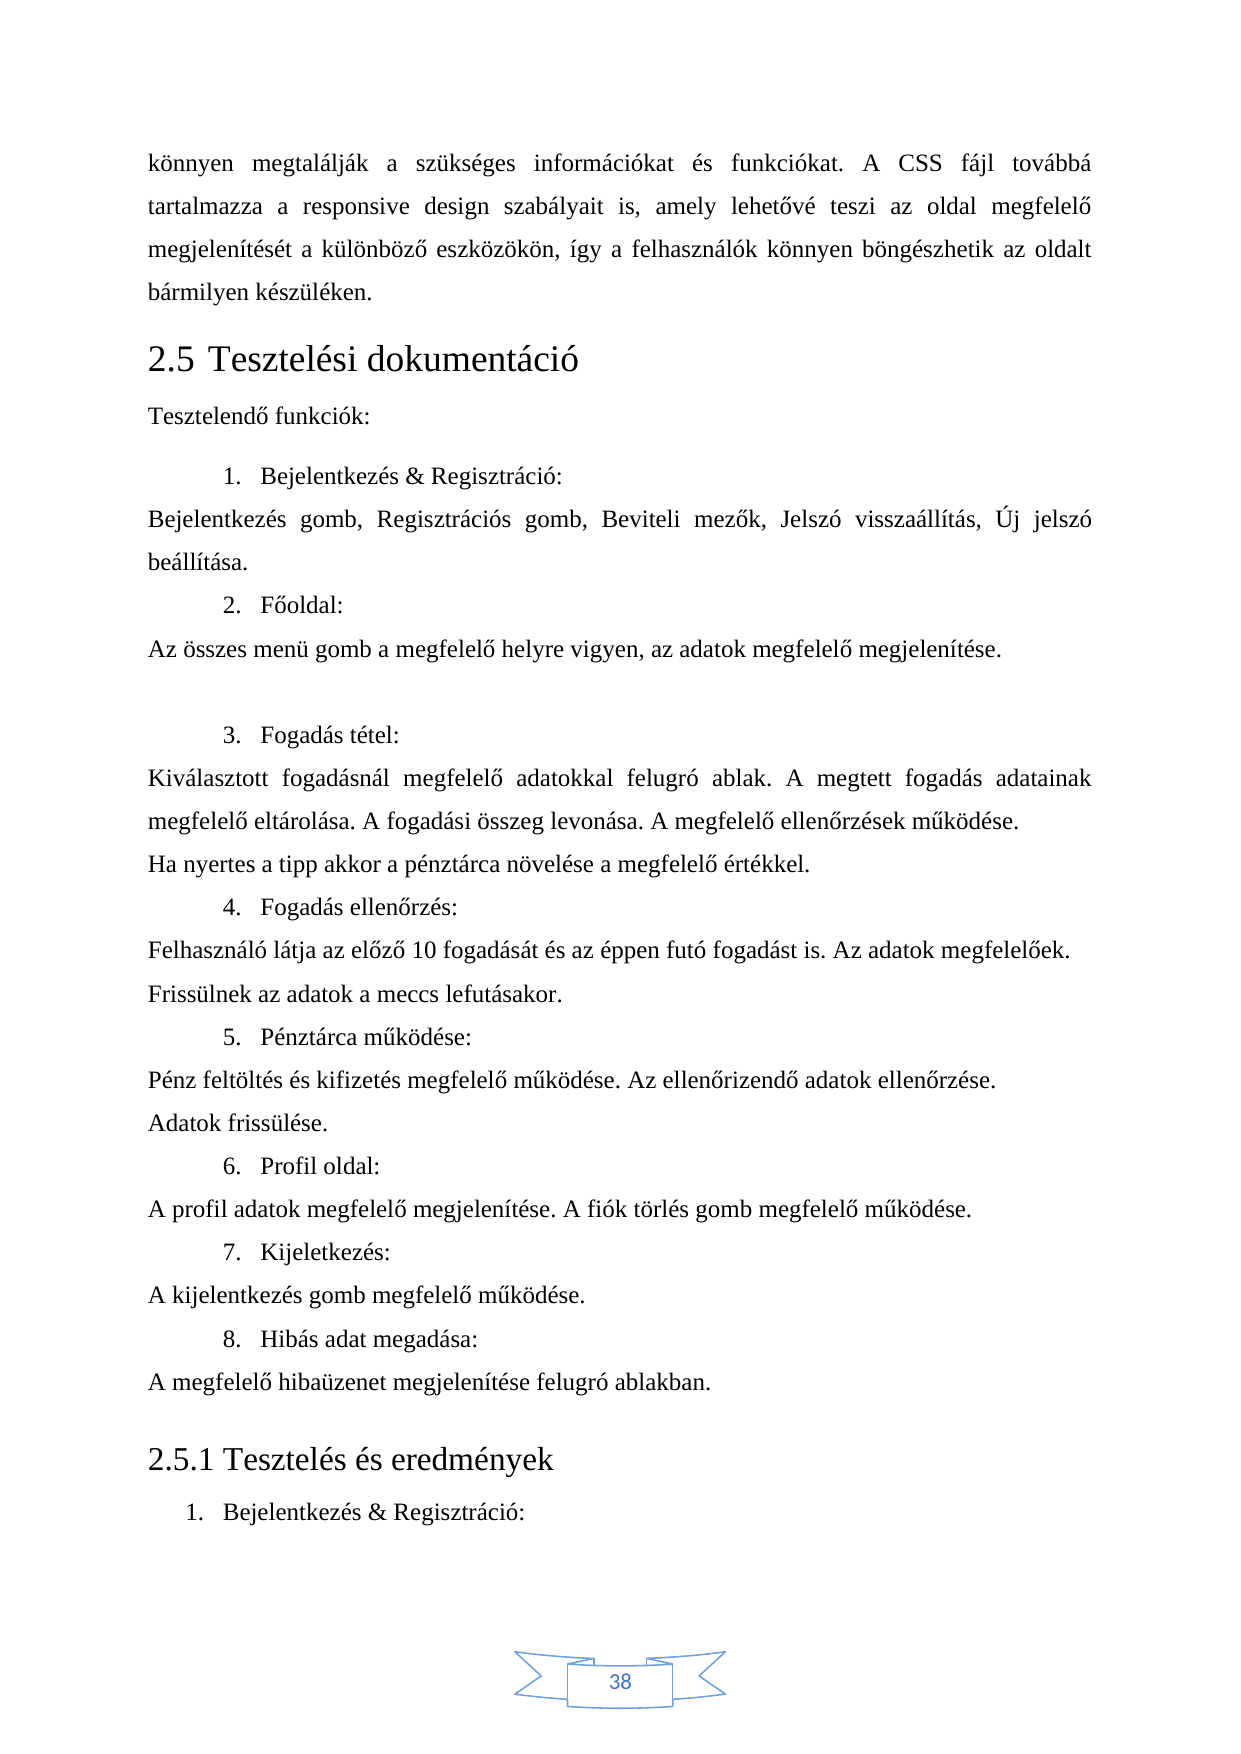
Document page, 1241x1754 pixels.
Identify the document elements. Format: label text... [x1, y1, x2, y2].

list Fogadás ellenőrzés: [223, 892, 1093, 921]
list Bejelentkezés & Regisztráció: [223, 461, 1093, 490]
text Frissülnek az adatok a meccs lefutásakor. [148, 979, 1093, 1007]
list Hibás adat megadása: [223, 1324, 1093, 1352]
text Adatok frissülése. [148, 1108, 1093, 1137]
list Bejelentkezés & Regisztráció: [185, 1497, 1093, 1525]
text Pénz feltöltés és kifizetés megfelelő működése. Az ellenőrizendő adatok ellenőrzése. [148, 1065, 1093, 1094]
text Az összes menü gomb a megfelelő helyre vigyen, az adatok megfelelő megjelenítése. [148, 634, 1093, 662]
text Felhasználó látja az előző 10 fogadását és az éppen futó fogadást is. Az adatok megfelelőek. [148, 936, 1093, 964]
text Ha nyertes a tipp akkor a pénztárca növelése a megfelelő értékkel. [148, 849, 1093, 878]
list Kijeletkezés: [223, 1237, 1093, 1266]
list Fogadás tétel: [223, 720, 1093, 749]
list Pénztárca működése: [223, 1022, 1093, 1051]
text Tesztelendő funkciók: [148, 401, 1093, 430]
subtitle Tesztelési dokumentáció [148, 337, 1093, 380]
text A profil adatok megfelelő megjelenítése. A fiók törlés gomb megfelelő működése. [148, 1194, 1093, 1223]
list Profil oldal: [223, 1151, 1093, 1180]
text Kiválasztott fogadásnál megfelelő adatokkal felugró ablak. A megtett fogadás adatainak megfelelő eltárolása. A fogadási összeg levonása. A megfelelő ellenőrzések működése. [148, 763, 1093, 835]
subtitle Tesztelés és eredmények [148, 1439, 1093, 1477]
text Bejelentkezés gomb, Regisztrációs gomb, Beviteli mezők, Jelszó visszaállítás, Új jelszó beállítása. [148, 504, 1093, 576]
list Főoldal: [223, 591, 1093, 619]
text A kijelentkezés gomb megfelelő működése. [148, 1281, 1093, 1309]
text A megfelelő hibaüzenet megjelenítése felugró ablakban. [148, 1367, 1093, 1396]
